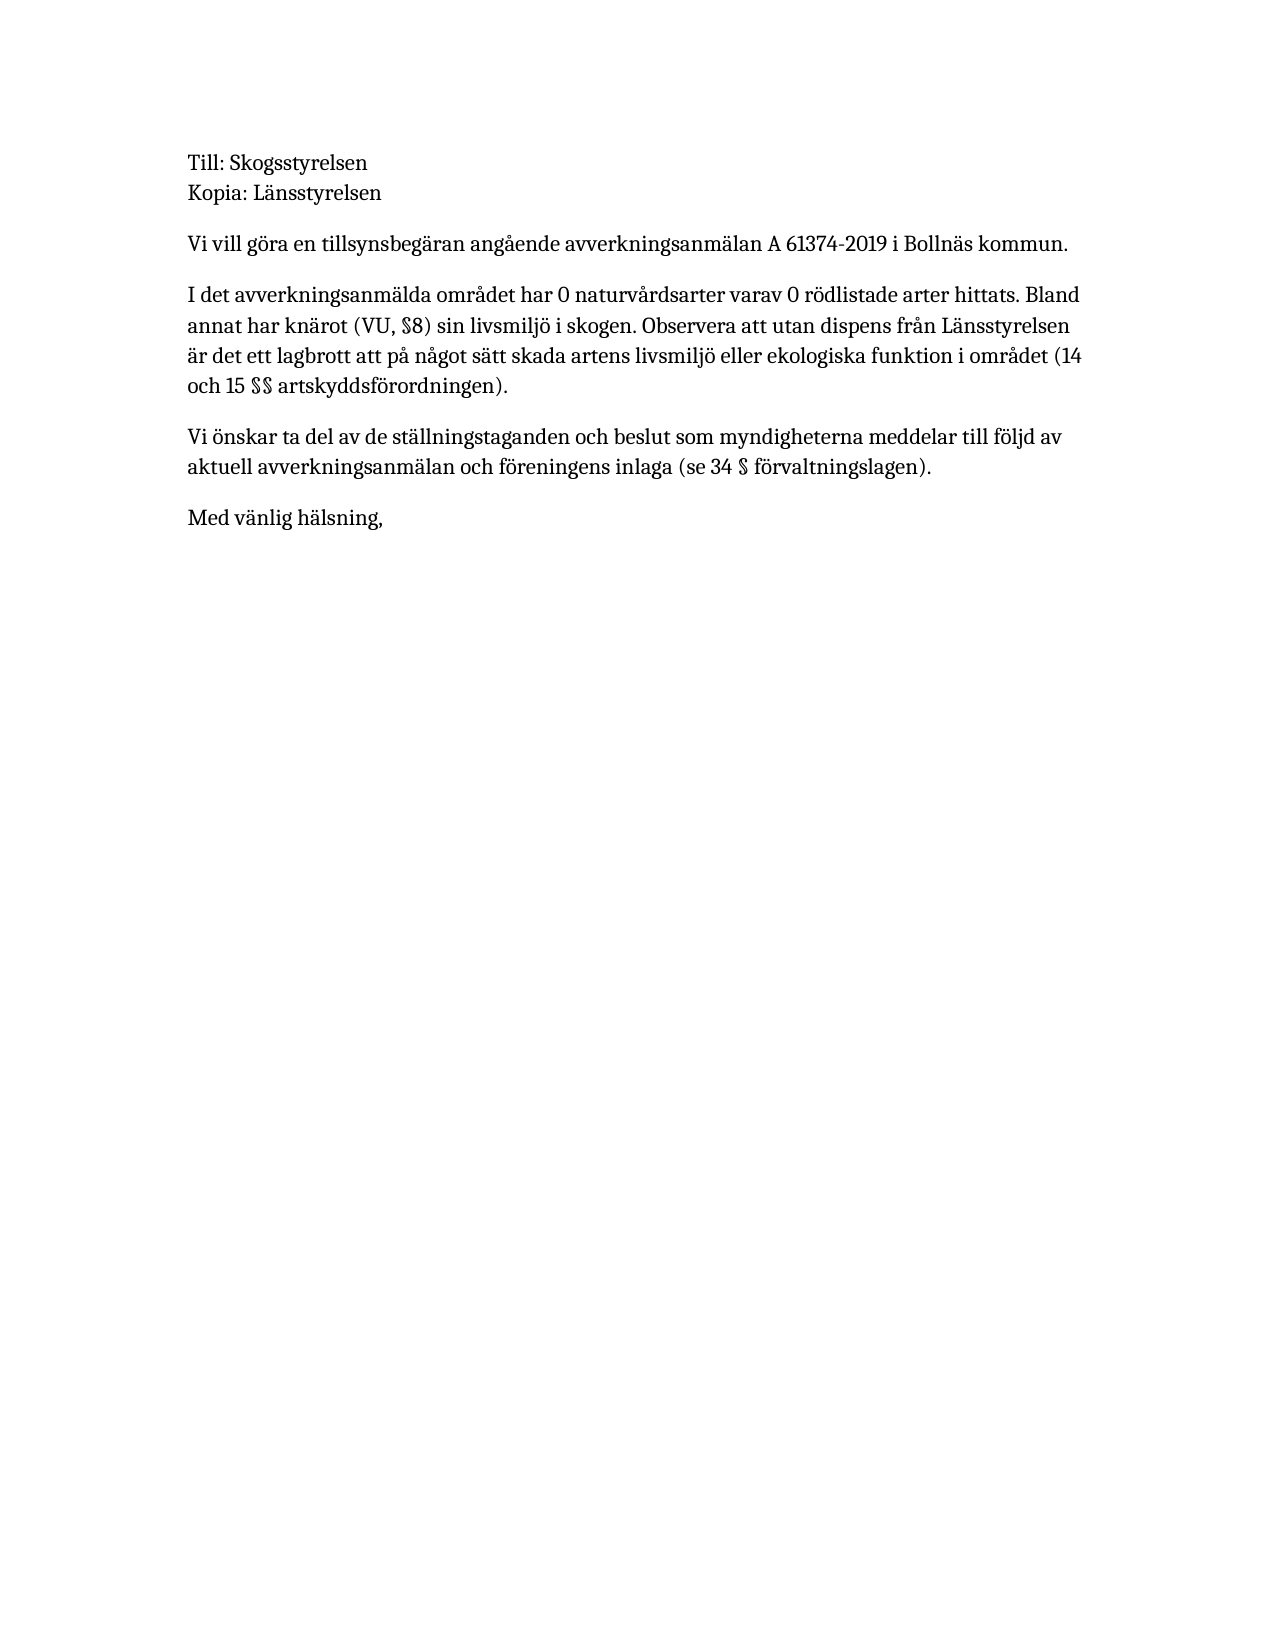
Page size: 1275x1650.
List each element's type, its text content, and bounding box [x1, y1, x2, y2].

text Till: Skogsstyrelsen Kopia: Länsstyrelsen [187, 150, 1087, 207]
text Med vänlig hälsning, [187, 505, 1087, 562]
text I det avverkningsanmälda området har 0 naturvårdsarter varav 0 rödlistade arter hittats. Bland annat har knärot (VU, §8) sin livsmiljö i skogen. Observera att utan dispens från Länsstyrelsen är det ett lagbrott att på något sätt skada artens livsmiljö eller ekologiska funktion i området (14 och 15 §§ artskyddsförordningen). [187, 282, 1087, 399]
text Vi vill göra en tillsynsbegäran angående avverkningsanmälan A 61374-2019 i Bollnäs kommun. [187, 231, 1087, 258]
text Vi önskar ta del av de ställningstaganden och beslut som myndigheterna meddelar till följd av aktuell avverkningsanmälan och föreningens inlaga (se 34 § förvaltningslagen). [187, 424, 1087, 481]
